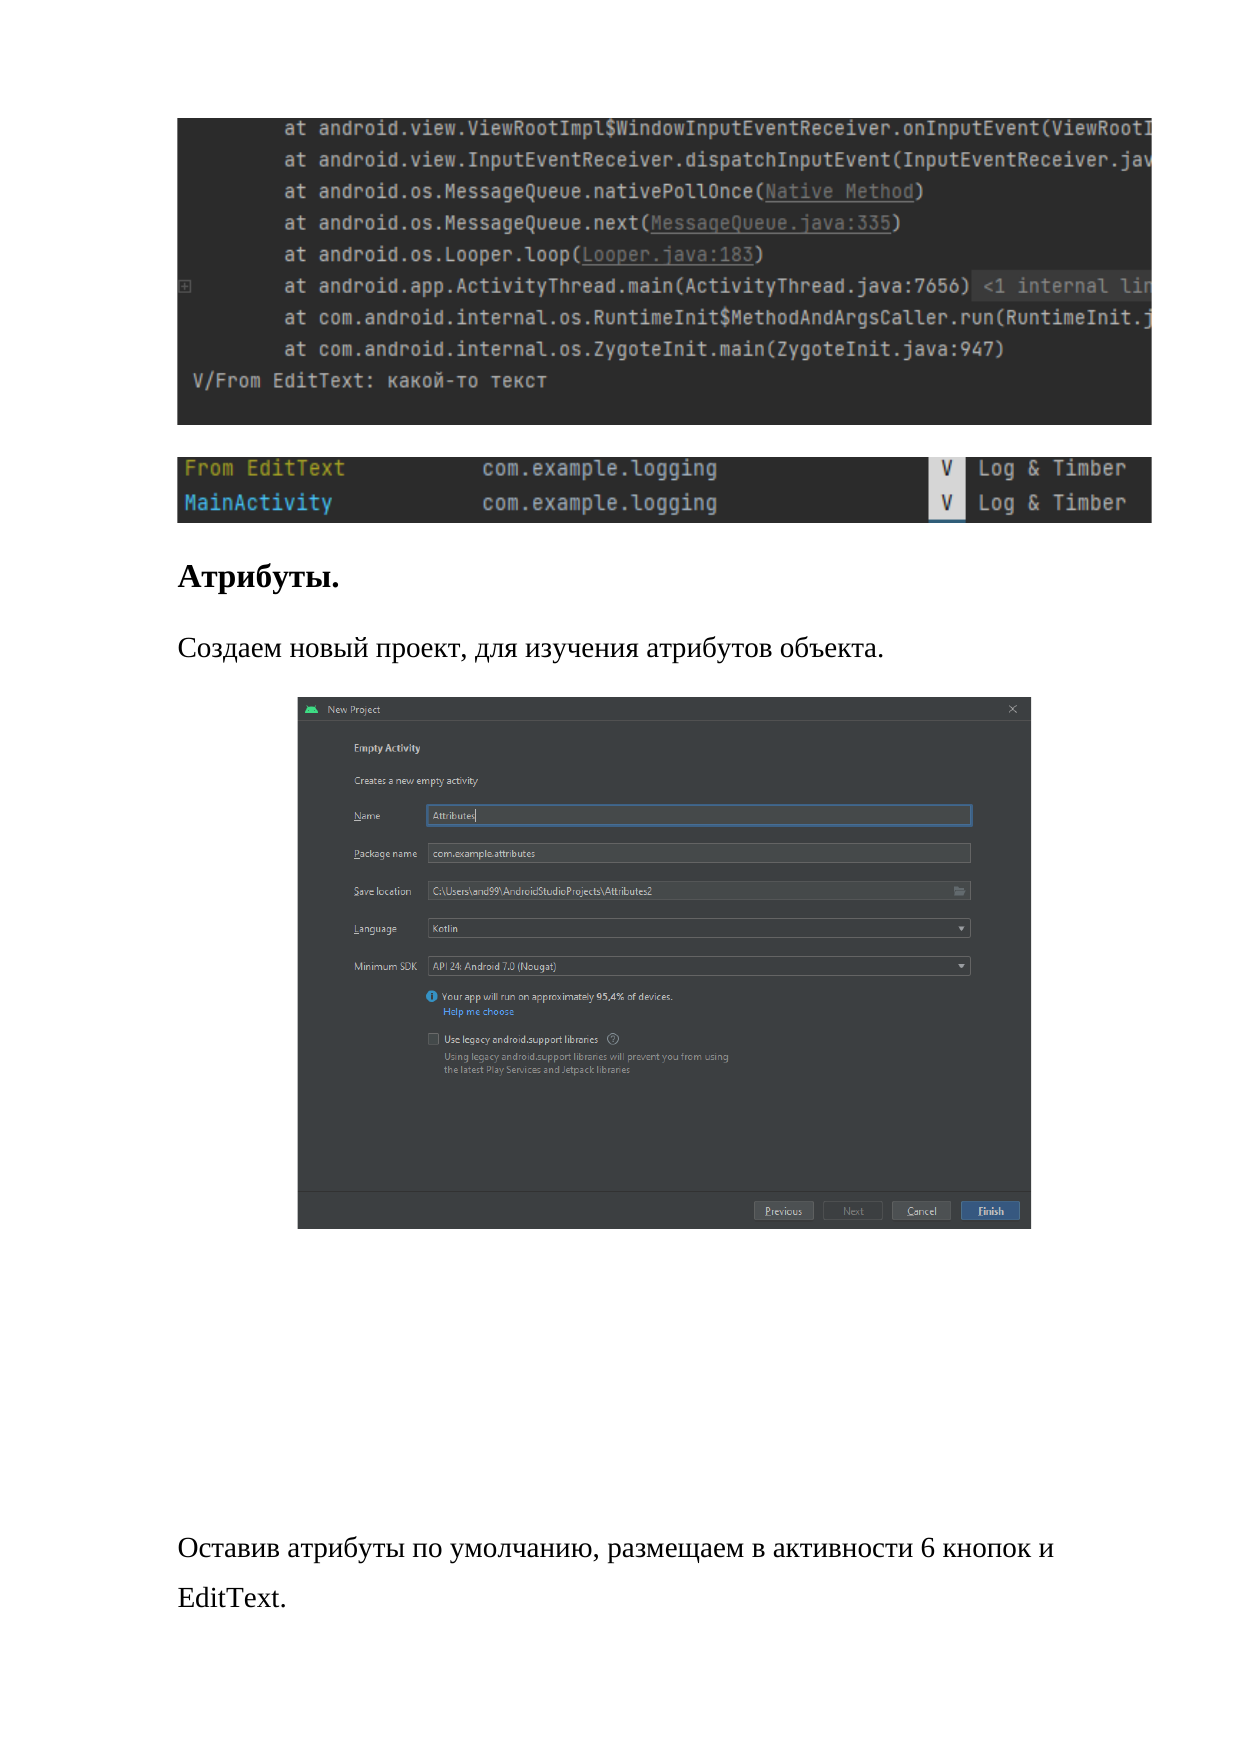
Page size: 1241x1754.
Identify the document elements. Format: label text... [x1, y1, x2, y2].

picture [177, 118, 1152, 425]
text Атрибуты. [177, 556, 1152, 594]
picture [177, 457, 1152, 523]
text Оставив атрибуты по умолчанию, размещаем в активности 6 кнопок и EditText. [177, 1530, 1152, 1614]
text Создаем новый проект, для изучения атрибутов объекта. [177, 630, 1152, 664]
picture [297, 697, 1032, 1229]
